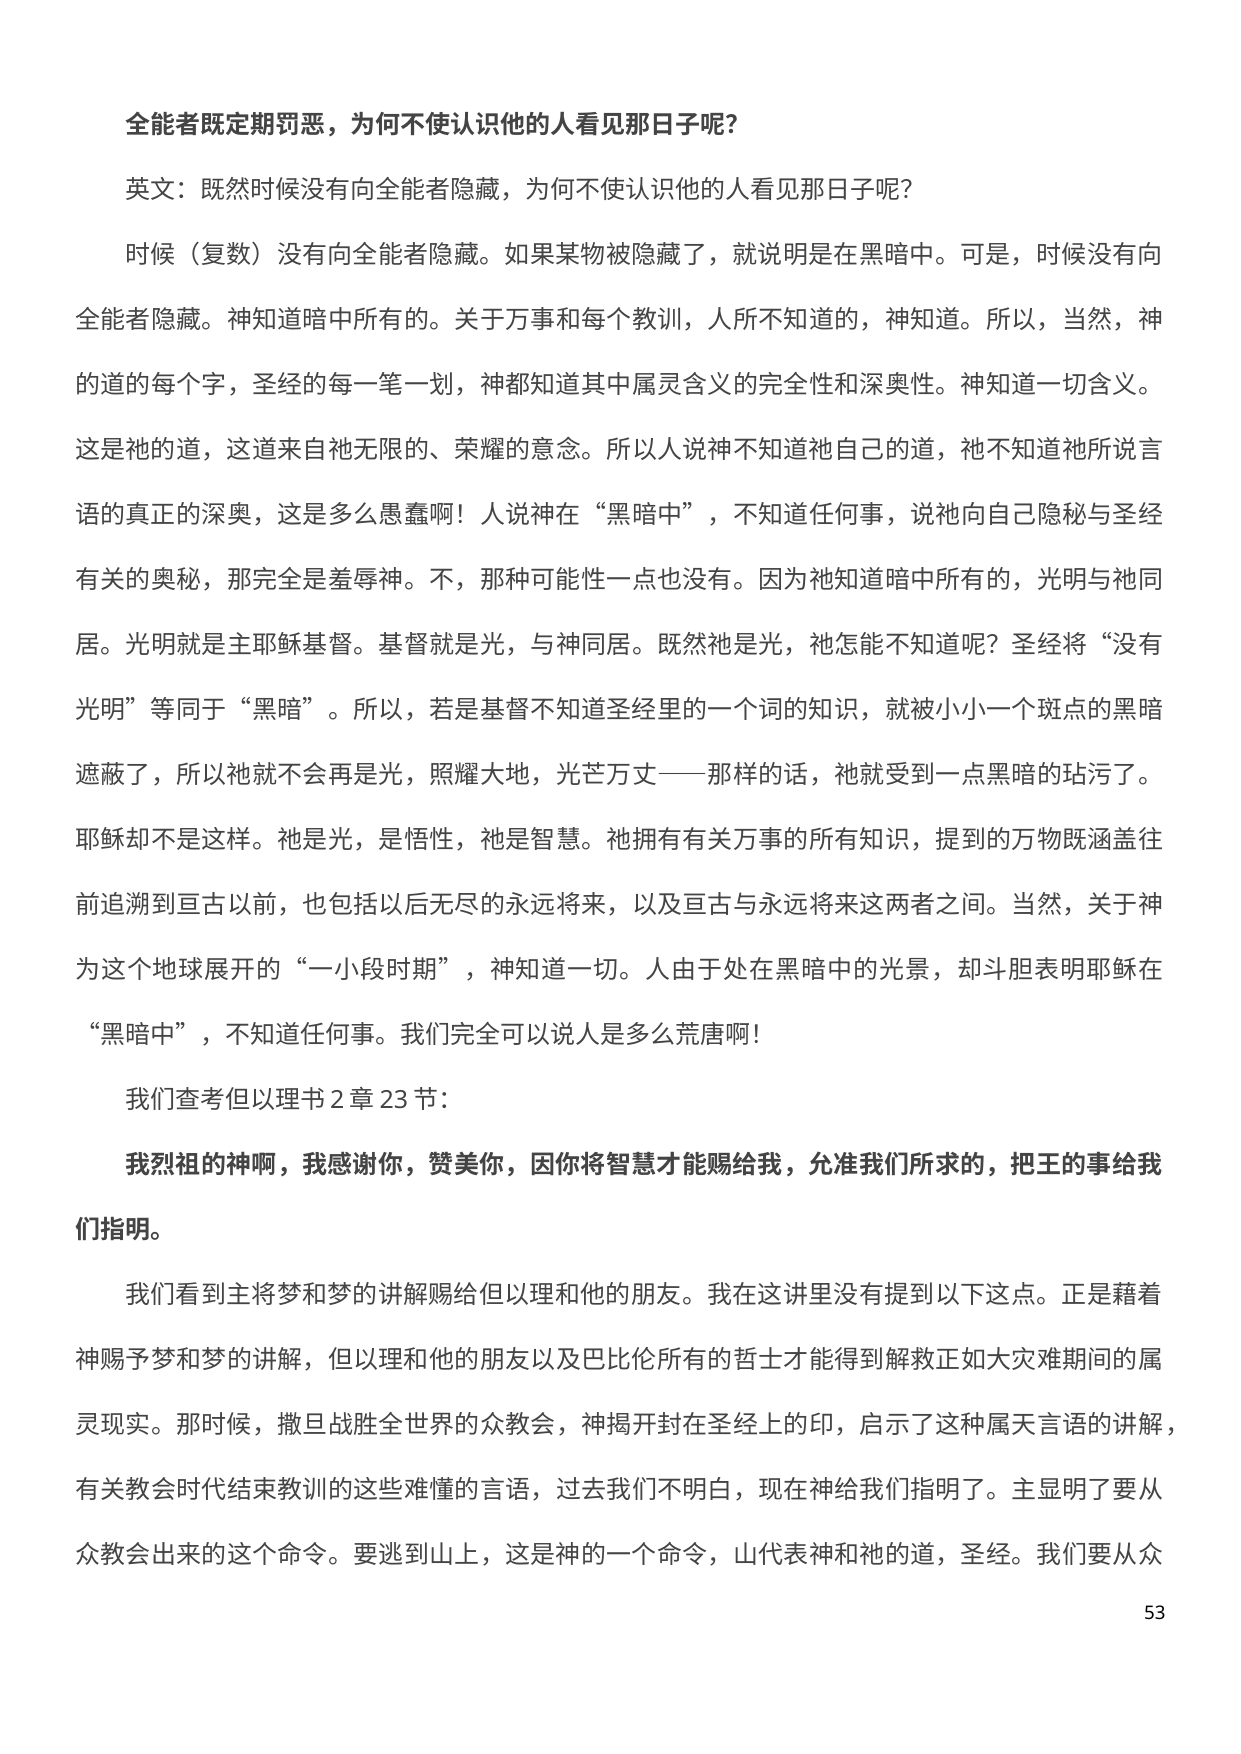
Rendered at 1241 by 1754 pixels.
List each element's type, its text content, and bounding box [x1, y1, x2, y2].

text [75, 1260, 1165, 1585]
text 我烈祖的神啊，我感谢你，赞美你，因你将智慧才能赐给我，允准我们所求的，把王的事给我们指明。 [75, 1130, 1165, 1260]
text 全能者既定期罚恶，为何不使认识他的人看见那日子呢？ [75, 90, 1165, 155]
text 英文：既然时候没有向全能者隐藏，为何不使认识他的人看见那日子呢？ [75, 155, 1165, 220]
text 时候（复数）没有向全能者隐藏。如果某物被隐藏了，就说明是在黑暗中。可是，时候没有向全能者隐藏。神知道暗中所有的。关于万事和每个教训，人所不知道的，神知道。所以，当然，神的道的每个字，圣经的每一笔一划，神都知道其中属灵含义的完全性和深奥性。神知道一切含义。这是祂的道，这道来自祂无限的、荣耀的意念。所以人说神不知道祂自己的道，祂不知道祂所说言语的真正的深奥，这是多么愚蠢啊！人说神在“黑暗中”，不知道任何事，说祂向自己隐秘与圣经有关的奥秘，那完全是羞辱神。不，那种可能性一点也没有。因为祂知道暗中所有的，光明与祂同居。光明就是主耶稣基督。基督就是光，与神同居。既然祂是光，祂怎能不知道呢？圣经将“没有光明”等同于“黑暗”。所以，若是基督不知道圣经里的一个词的知识，就被小小一个斑点的黑暗遮蔽了，所以祂就不会再是光，照耀大地，光芒万丈——那样的话，祂就受到一点黑暗的玷污了。耶稣却不是这样。祂是光，是悟性，祂是智慧。祂拥有有关万事的所有知识，提到的万物既涵盖往前追溯到亘古以前，也包括以后无尽的永远将来，以及亘古与永远将来这两者之间。当然，关于神为这个地球展开的“一小段时期”，神知道一切。人由于处在黑暗中的光景，却斗胆表明耶稣在“黑暗中”，不知道任何事。我们完全可以说人是多么荒唐啊！ [75, 220, 1165, 1065]
text 我们查考但以理书2章23节： [75, 1065, 1165, 1130]
